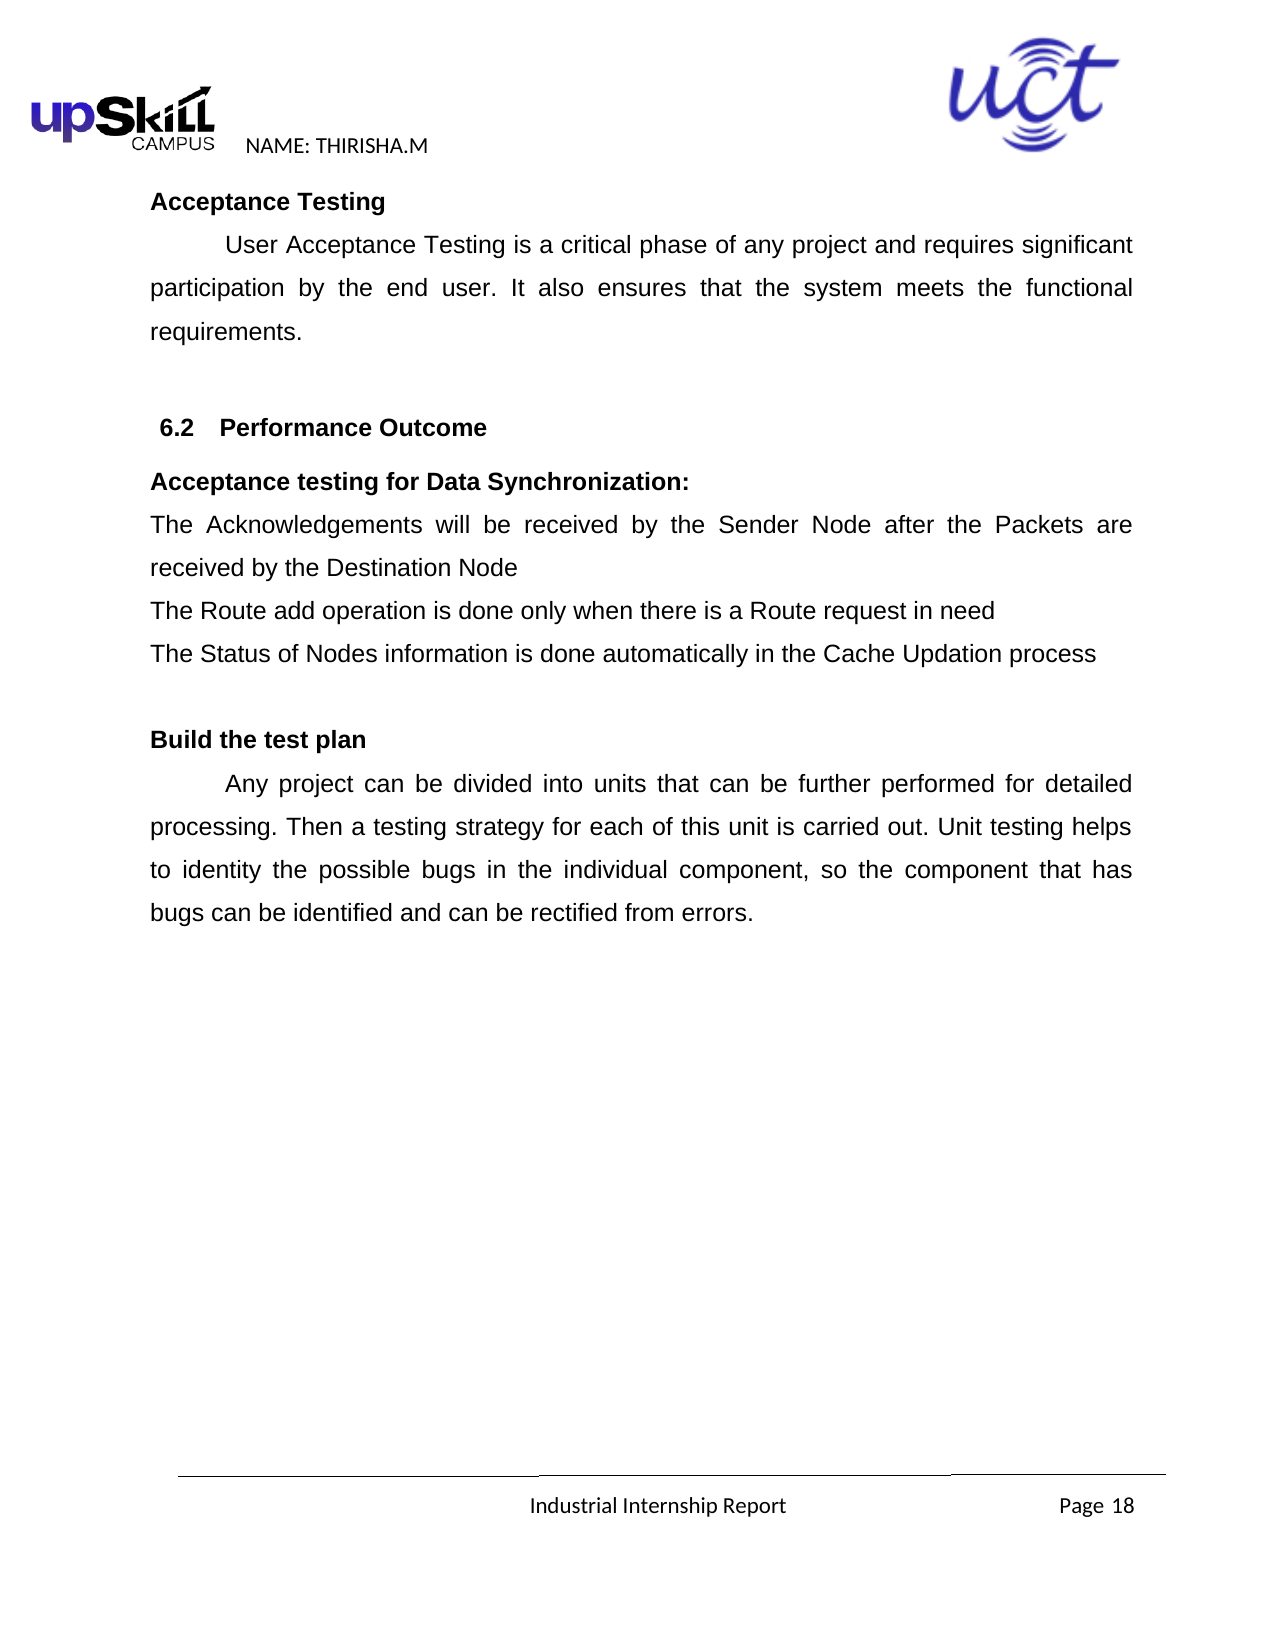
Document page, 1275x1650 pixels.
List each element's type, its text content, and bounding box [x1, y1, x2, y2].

text The Acknowledgements will be received by the Sender Node after the Packets are received by the Destination Node [150, 510, 1134, 582]
text The Route add operation is done only when there is a Route request in need [150, 596, 1134, 625]
text Build the test plan [150, 726, 1134, 754]
text Acceptance Testing [150, 187, 1134, 216]
picture [946, 28, 1125, 154]
text Any project can be divided into units that can be further performed for detailed processing. Then a testing strategy for each of this unit is carried out. Unit testing helps to identity the possible bugs in the individual component, so the component that has bugs can be identified and can be rectified from errors. [150, 769, 1134, 927]
text User Acceptance Testing is a critical phase of any project and requires significant participation by the end user. It also ensures that the system meets the functional requirements. [150, 230, 1134, 345]
text Acceptance testing for Data Synchronization: [150, 467, 1134, 496]
subtitle Performance Outcome [159, 417, 1134, 442]
picture [0, 73, 246, 154]
text The Status of Nodes information is done automatically in the Cache Updation process [150, 639, 1134, 668]
